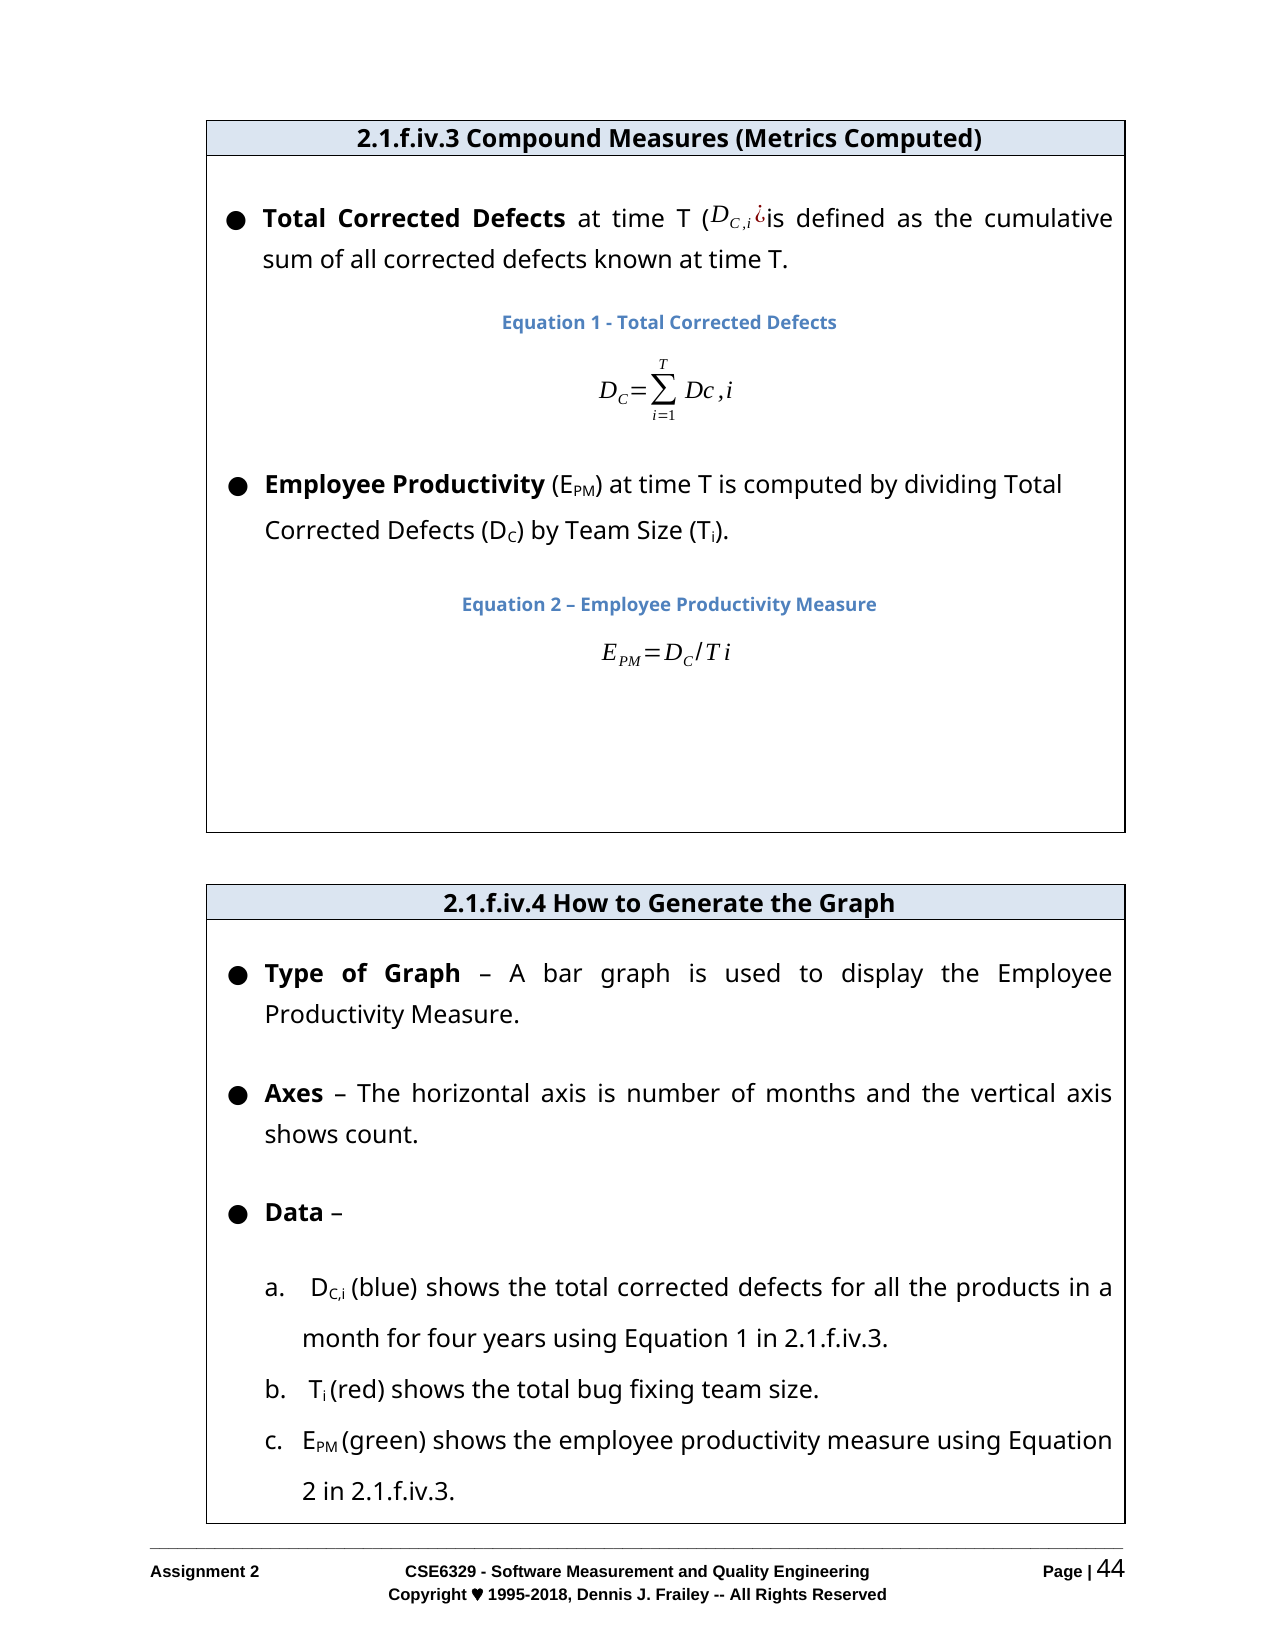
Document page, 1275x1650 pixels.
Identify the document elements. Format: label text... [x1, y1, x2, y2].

table_cell Total Corrected Defects at time T (is defined as the cumulative sum of all corrected defects known at time T. Equation 1 - Total Corrected Defects Employee Productivity (EPM) at time T is computed by dividing Total Corrected Defects (DC) by Team Size (Ti). Equation 2 – Employee Productivity Measure [207, 156, 1124, 832]
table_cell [207, 920, 1124, 1522]
table_header 2.1.f.iv.3 Compound Measures (Metrics Computed) [207, 121, 1124, 155]
table_header 2.1.f.iv.4 How to Generate the Graph [207, 885, 1124, 919]
